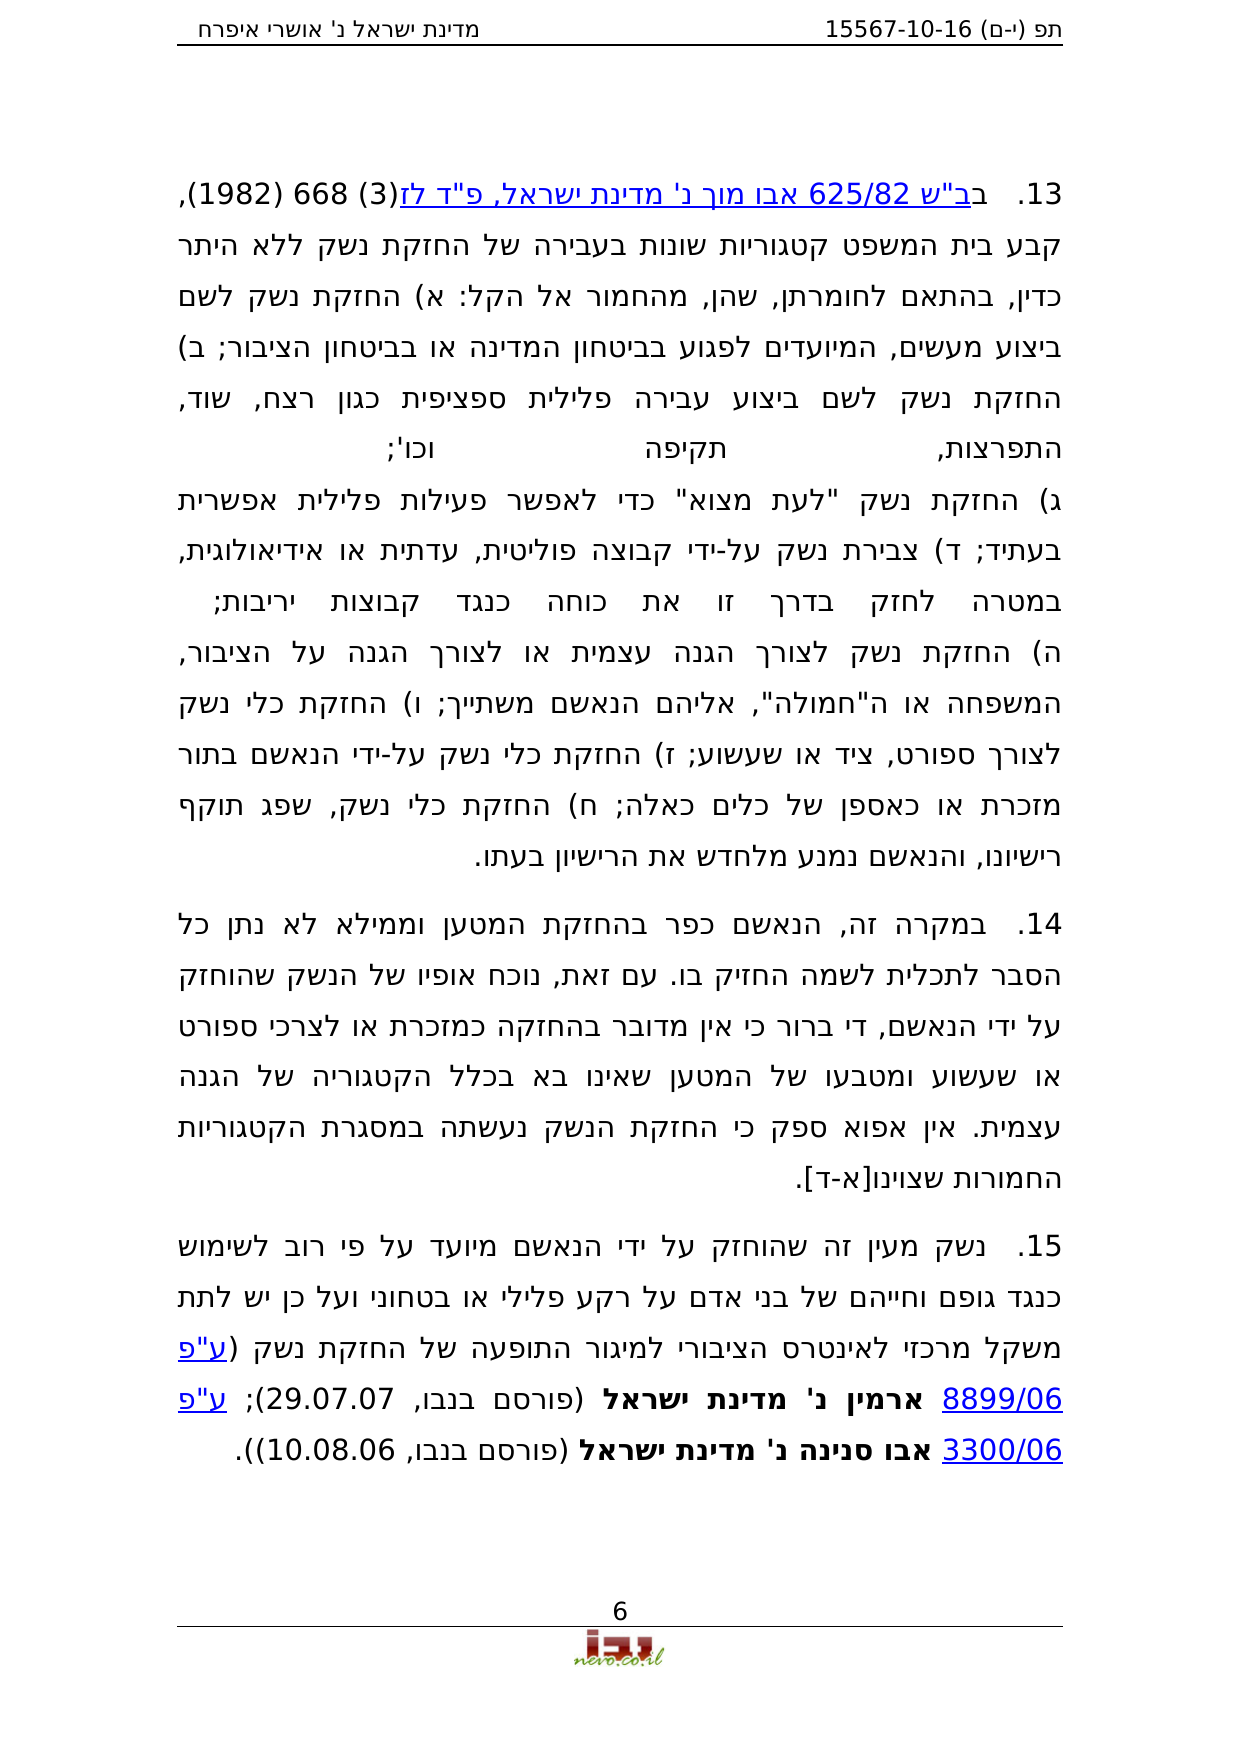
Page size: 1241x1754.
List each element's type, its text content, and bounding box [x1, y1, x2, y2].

picture [574, 1629, 666, 1667]
text 15. נשק מעין זה שהוחזק על ידי הנאשם מיועד על פי רוב לשימוש כנגד גופם וחייהם של בני אדם על רקע פלילי או בטחוני ועל כן יש לתת משקל מרכזי לאינטרס הציבורי למיגור התופעה של החזקת נשק (ע"פ 8899/06 ארמין נ' מדינת ישראל (פורסם בנבו, 29.07.07); ע"פ 3300/06 אבו סנינה נ' מדינת ישראל (פורסם בנבו, 10.08.06)). [177, 1229, 1063, 1467]
text 14. במקרה זה, הנאשם כפר בהחזקת המטען וממילא לא נתן כל הסבר לתכלית לשמה החזיק בו. עם זאת, נוכח אופיו של הנשק שהוחזק על ידי הנאשם, די ברור כי אין מדובר בהחזקה כמזכרת או לצרכי ספורט או שעשוע ומטבעו של המטען שאינו בא בכלל הקטגוריה של הגנה עצמית. אין אפוא ספק כי החזקת הנשק נעשתה במסגרת הקטגוריות החמורות שצוינו[א-ד]. [177, 907, 1063, 1196]
text 13. בב"ש 625/82 אבו מוך נ' מדינת ישראל, פ"ד לז(3) 668 (1982), קבע בית המשפט קטגוריות שונות בעבירה של החזקת נשק ללא היתר כדין, בהתאם לחומרתן, שהן, מהחמור אל הקל: א) החזקת נשק לשם ביצוע מעשים, המיועדים לפגוע בביטחון המדינה או בביטחון הציבור; ב) החזקת נשק לשם ביצוע עבירה פלילית ספציפית כגון רצח, שוד, התפרצות, תקיפה וכו'; ג) החזקת נשק "לעת מצוא" כדי לאפשר פעילות פלילית אפשרית בעתיד; ד) צבירת נשק על-ידי קבוצה פוליטית, עדתית או אידיאולוגית, במטרה לחזק בדרך זו את כוחה כנגד קבוצות יריבות; ה) החזקת נשק לצורך הגנה עצמית או לצורך הגנה על הציבור, המשפחה או ה"חמולה", אליהם הנאשם משתייך; ו) החזקת כלי נשק לצורך ספורט, ציד או שעשוע; ז) החזקת כלי נשק על-ידי הנאשם בתור מזכרת או כאספן של כלים כאלה; ח) החזקת כלי נשק, שפג תוקף רישיונו, והנאשם נמנע מלחדש את הרישיון בעתו. [177, 177, 1063, 873]
